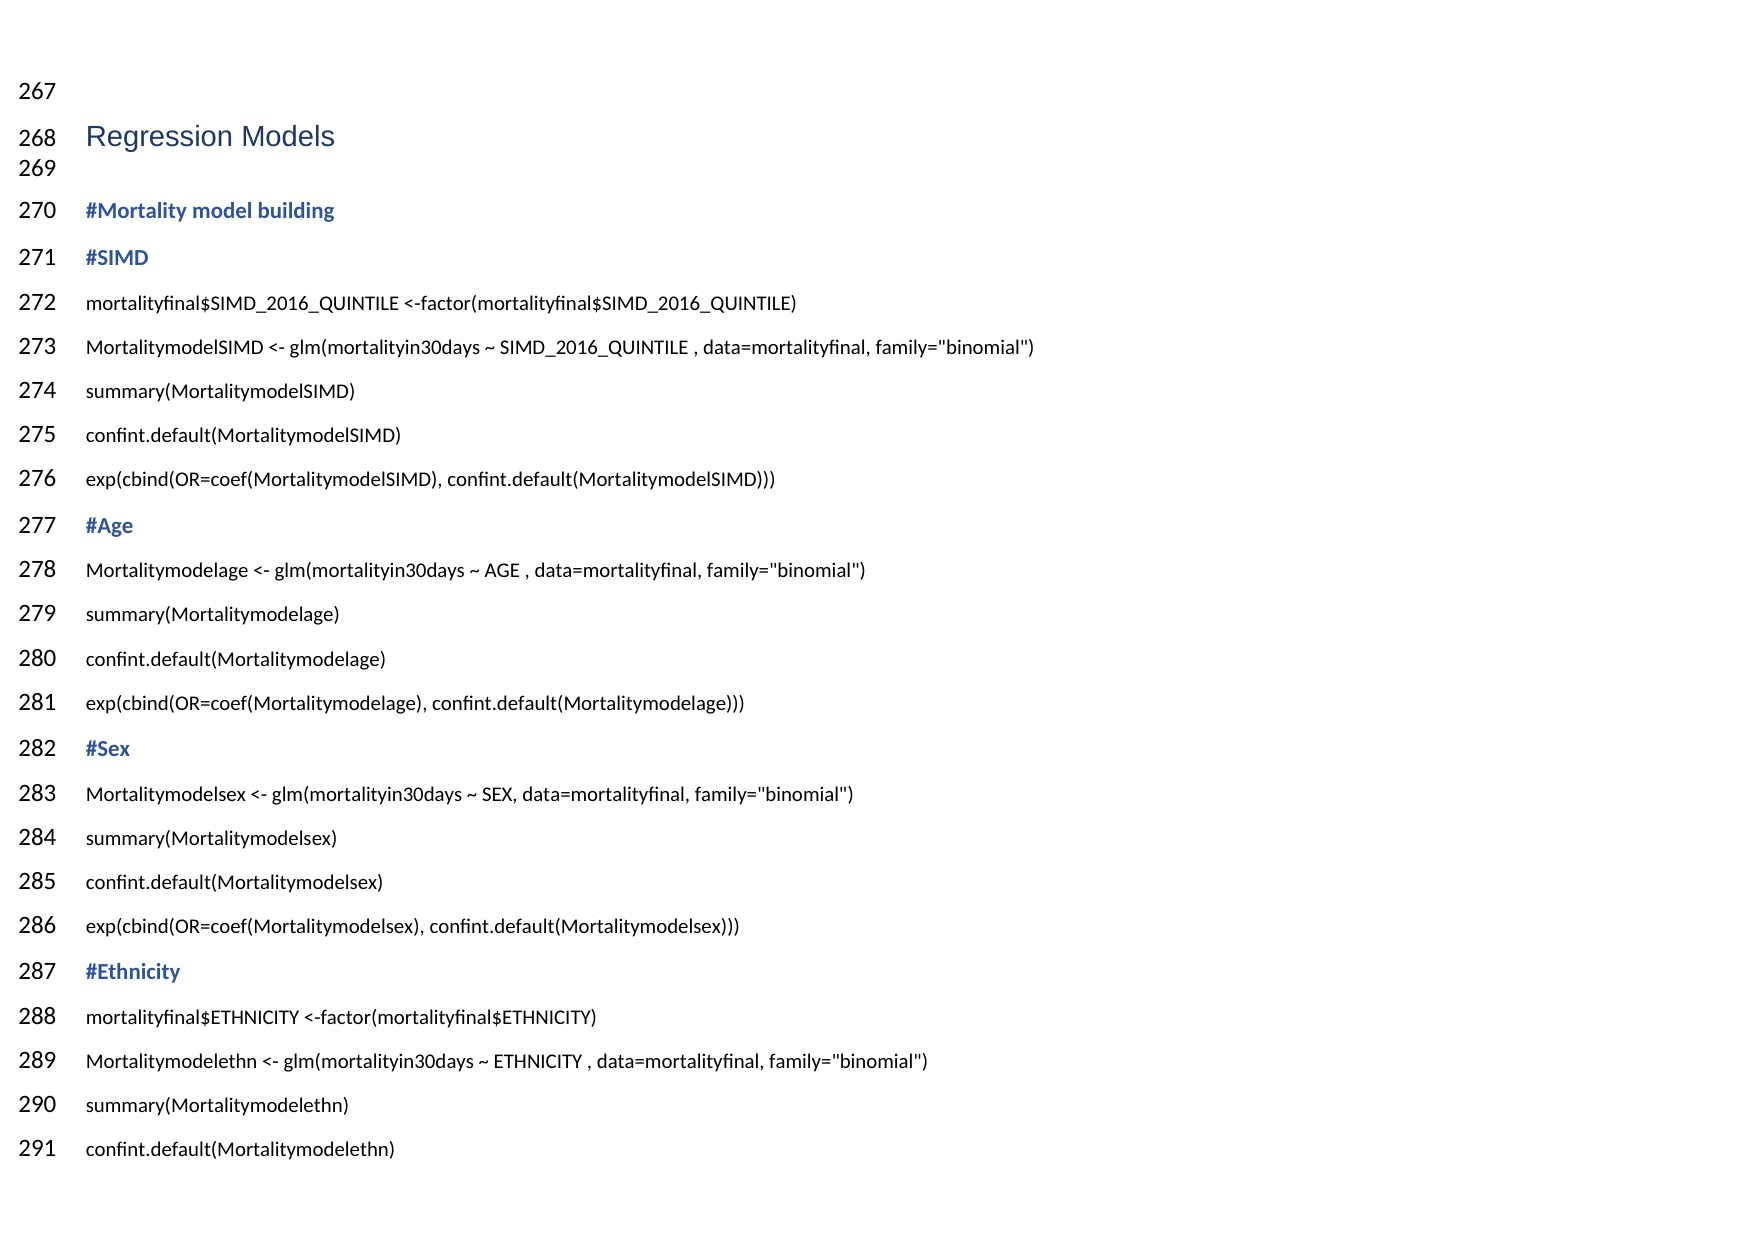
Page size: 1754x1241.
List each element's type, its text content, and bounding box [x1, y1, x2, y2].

text confint.default(MortalitymodelSIMD) [86, 423, 1695, 448]
text #Ethnicity [86, 957, 1695, 985]
text MortalitymodelSIMD <- glm(mortalityin30days ~ SIMD_2016_QUINTILE , data=mortalityfinal, family="binomial") [86, 334, 1695, 360]
text exp(cbind(OR=coef(Mortalitymodelsex), confint.default(Mortalitymodelsex))) [86, 913, 1695, 938]
text mortalityfinal$ETHNICITY <-factor(mortalityfinal$ETHNICITY) [86, 1004, 1695, 1029]
text summary(Mortalitymodelage) [86, 602, 1695, 627]
text confint.default(Mortalitymodelethn) [86, 1136, 1695, 1161]
text confint.default(Mortalitymodelage) [86, 646, 1695, 671]
text exp(cbind(OR=coef(Mortalitymodelage), confint.default(Mortalitymodelage))) [86, 690, 1695, 715]
text exp(cbind(OR=coef(MortalitymodelSIMD), confint.default(MortalitymodelSIMD))) [86, 467, 1695, 492]
text summary(Mortalitymodelsex) [86, 825, 1695, 850]
text #Age [86, 511, 1695, 539]
text confint.default(Mortalitymodelsex) [86, 869, 1695, 894]
text #SIMD [86, 243, 1695, 272]
text Mortalitymodelage <- glm(mortalityin30days ~ AGE , data=mortalityfinal, family="binomial") [86, 558, 1695, 583]
text Mortalitymodelsex <- glm(mortalityin30days ~ SEX, data=mortalityfinal, family="binomial") [86, 781, 1695, 806]
text summary(Mortalitymodelethn) [86, 1092, 1695, 1117]
text summary(MortalitymodelSIMD) [86, 378, 1695, 404]
text mortalityfinal$SIMD_2016_QUINTILE <-factor(mortalityfinal$SIMD_2016_QUINTILE) [86, 290, 1695, 316]
text #Sex [86, 734, 1695, 762]
text Mortalitymodelethn <- glm(mortalityin30days ~ ETHNICITY , data=mortalityfinal, family="binomial") [86, 1048, 1695, 1073]
subtitle Regression Models [86, 119, 1695, 153]
text #Mortality model building [86, 197, 1695, 225]
